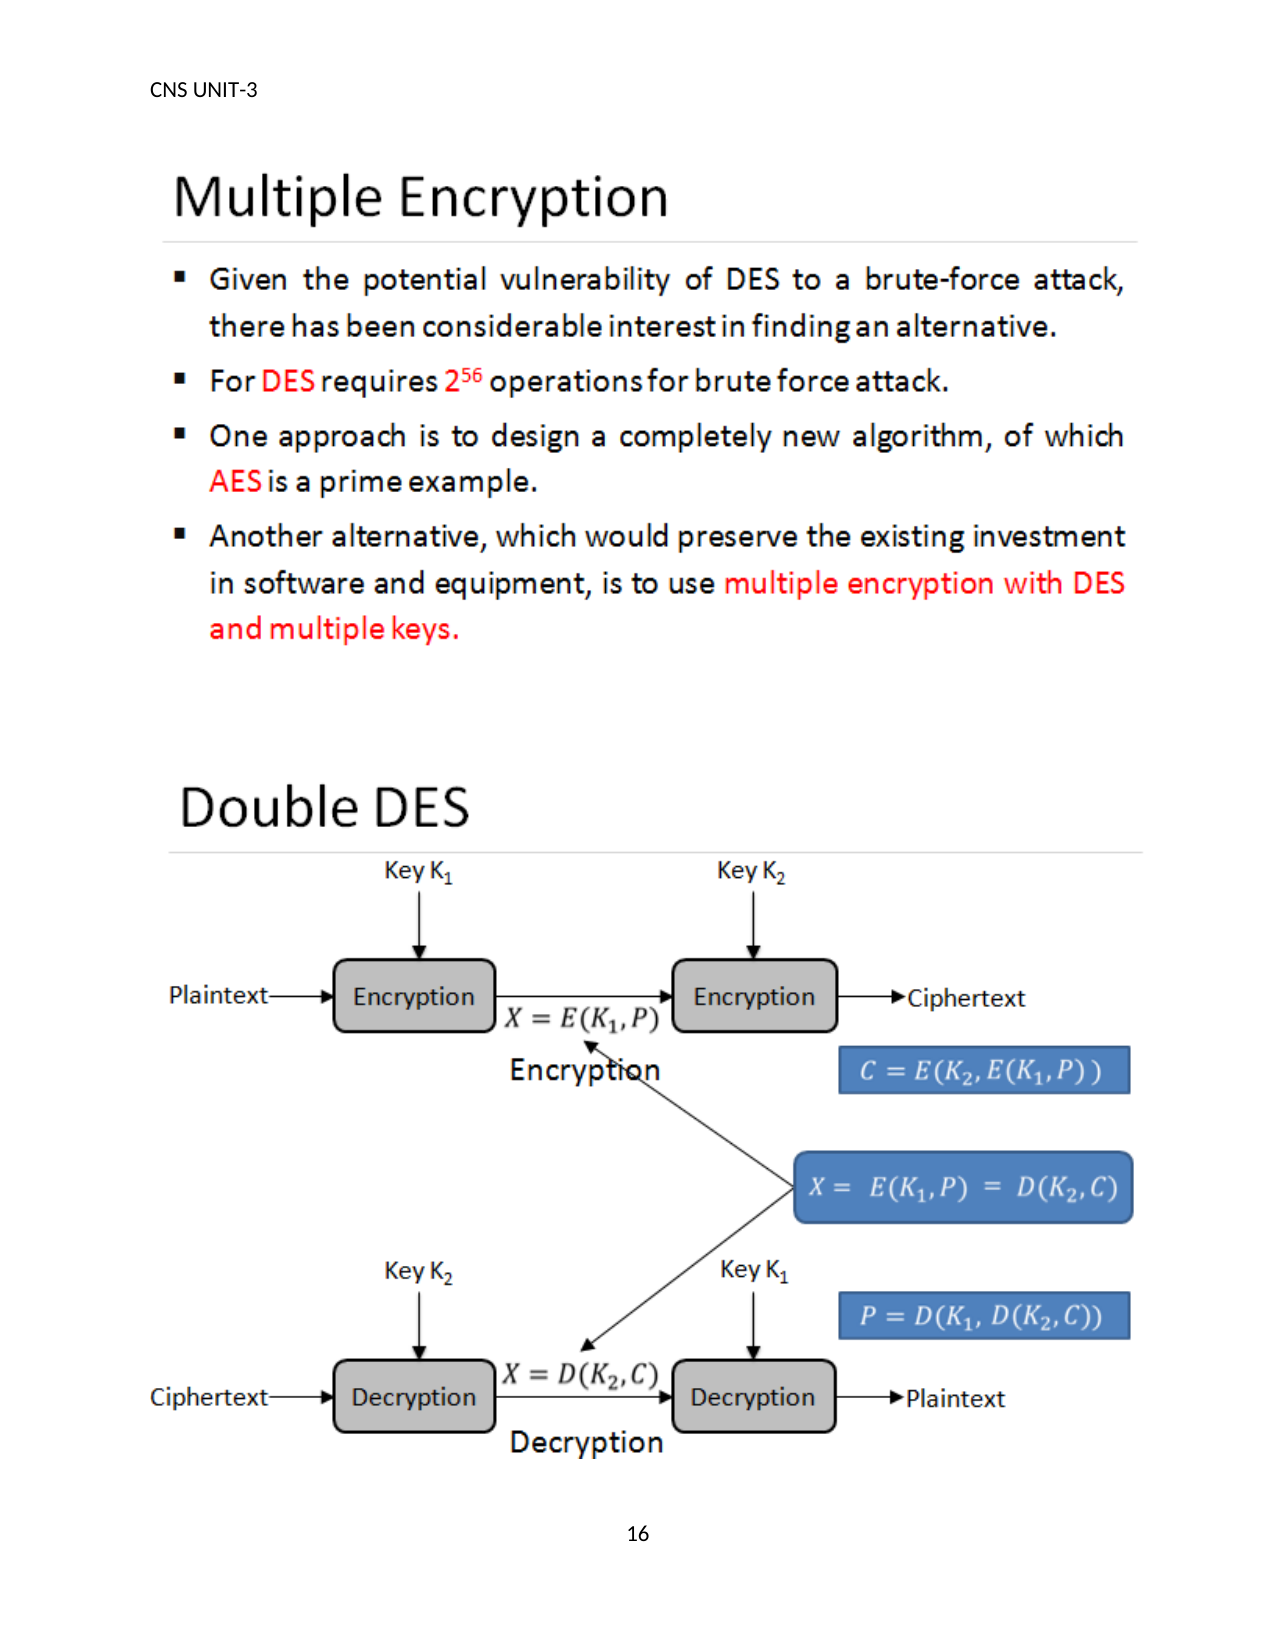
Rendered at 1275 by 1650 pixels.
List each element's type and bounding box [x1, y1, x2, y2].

picture [150, 756, 1148, 1459]
picture [150, 150, 1146, 752]
